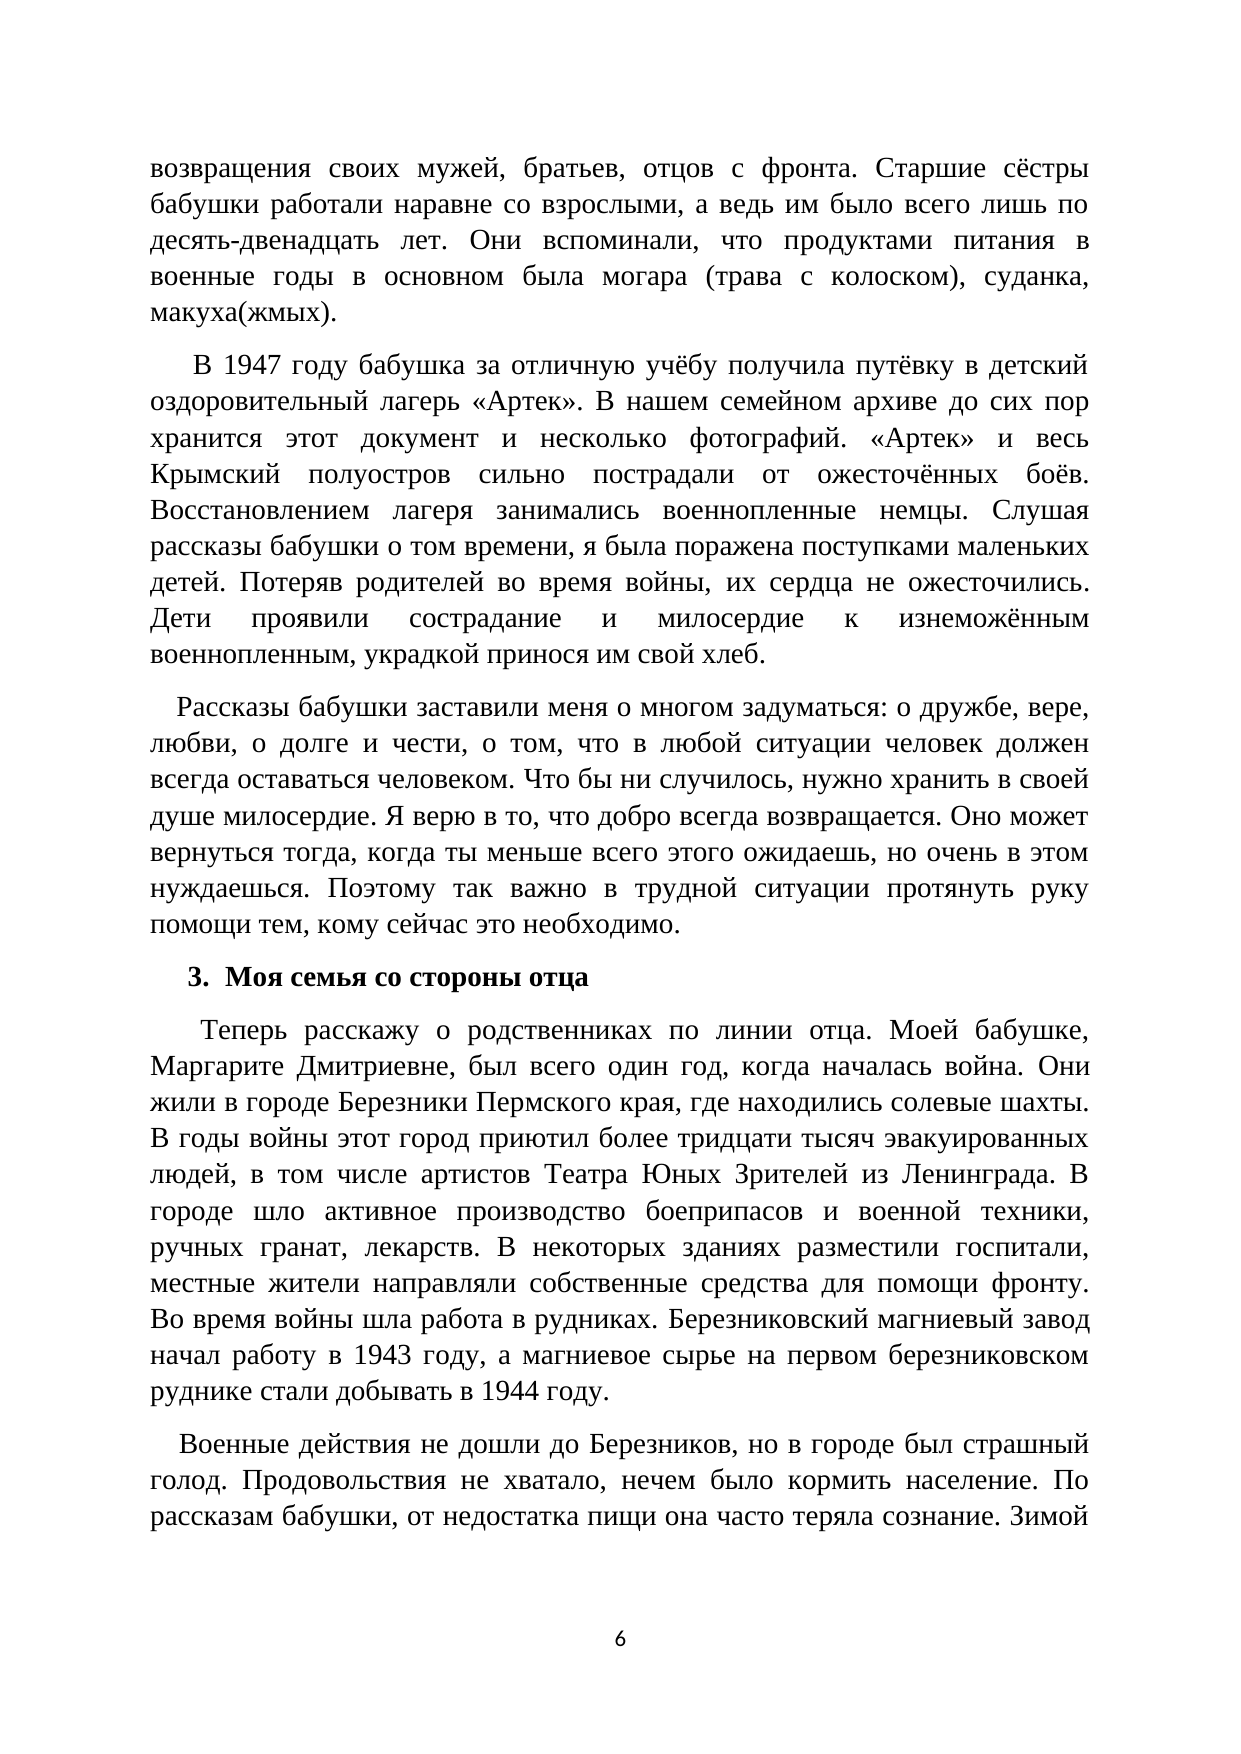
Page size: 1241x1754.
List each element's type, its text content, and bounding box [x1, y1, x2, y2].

text В 1947 году бабушка за отличную учёбу получила путёвку в детский оздоровительный лагерь «Артек». В нашем семейном архиве до сих пор хранится этот документ и несколько фотографий. «Артек» и весь Крымский полуостров сильно пострадали от ожесточённых боёв. Восстановлением лагеря занимались военнопленные немцы. Слушая рассказы бабушки о том времени, я была поражена поступками маленьких детей. Потеряв родителей во время войны, их сердца не ожесточились. Дети проявили сострадание и милосердие к изнеможённым военнопленным, украдкой принося им свой хлеб. [150, 347, 1090, 670]
text Рассказы бабушки заставили меня о многом задуматься: о дружбе, вере, любви, о долге и чести, о том, что в любой ситуации человек должен всегда оставаться человеком. Что бы ни случилось, нужно хранить в своей душе милосердие. Я верю в то, что добро всегда возвращается. Оно может вернуться тогда, когда ты меньше всего этого ожидаешь, но очень в этом нуждаешься. Поэтому так важно в трудной ситуации протянуть руку помощи тем, кому сейчас это необходимо. [150, 689, 1090, 940]
list Моя семья со стороны отца [187, 959, 1090, 993]
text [150, 1426, 1090, 1532]
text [150, 150, 1090, 328]
text Теперь расскажу о родственниках по линии отца. Моей бабушке, Маргарите Дмитриевне, был всего один год, когда началась война. Они жили в городе Березники Пермского края, где находились солевые шахты. В годы войны этот город приютил более тридцати тысяч эвакуированных людей, в том числе артистов Театра Юных Зрителей из Ленинграда. В городе шло активное производство боеприпасов и военной техники, ручных гранат, лекарств. В некоторых зданиях разместили госпитали, местные жители направляли собственные средства для помощи фронту. Во время войны шла работа в рудниках. Березниковский магниевый завод начал работу в 1943 году, а магниевое сырье на первом березниковском руднике стали добывать в 1944 году. [150, 1012, 1090, 1407]
